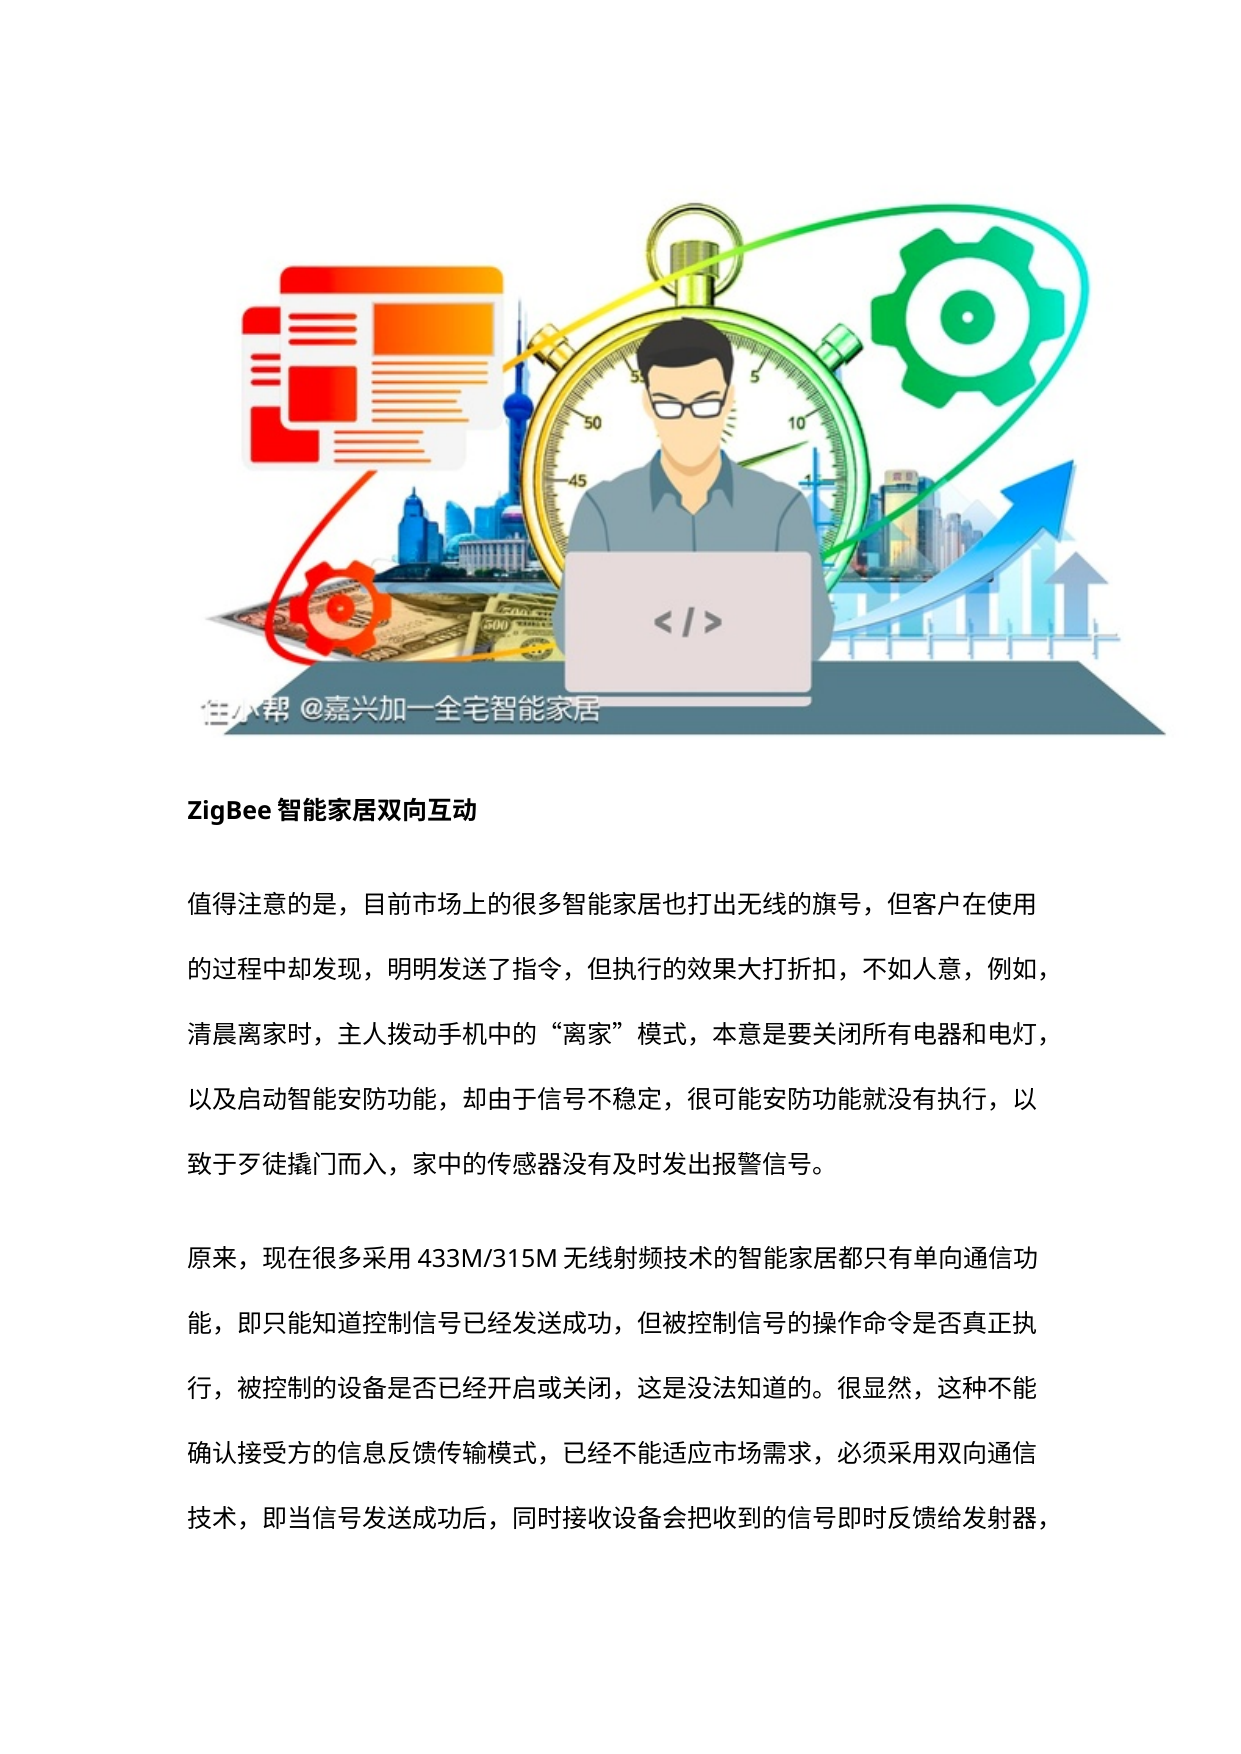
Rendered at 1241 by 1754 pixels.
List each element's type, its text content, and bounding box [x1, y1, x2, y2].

text 值得注意的是，目前市场上的很多智能家居也打出无线的旗号，但客户在使用的过程中却发现，明明发送了指令，但执行的效果大打折扣，不如人意，例如，清晨离家时，主人拨动手机中的“离家”模式，本意是要关闭所有电器和电灯，以及启动智能安防功能，却由于信号不稳定，很可能安防功能就没有执行，以致于歹徒撬门而入，家中的传感器没有及时发出报警信号。 [187, 870, 1053, 1195]
text ZigBee智能家居双向互动 [187, 776, 1053, 841]
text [187, 1224, 1053, 1549]
picture [187, 162, 1188, 741]
